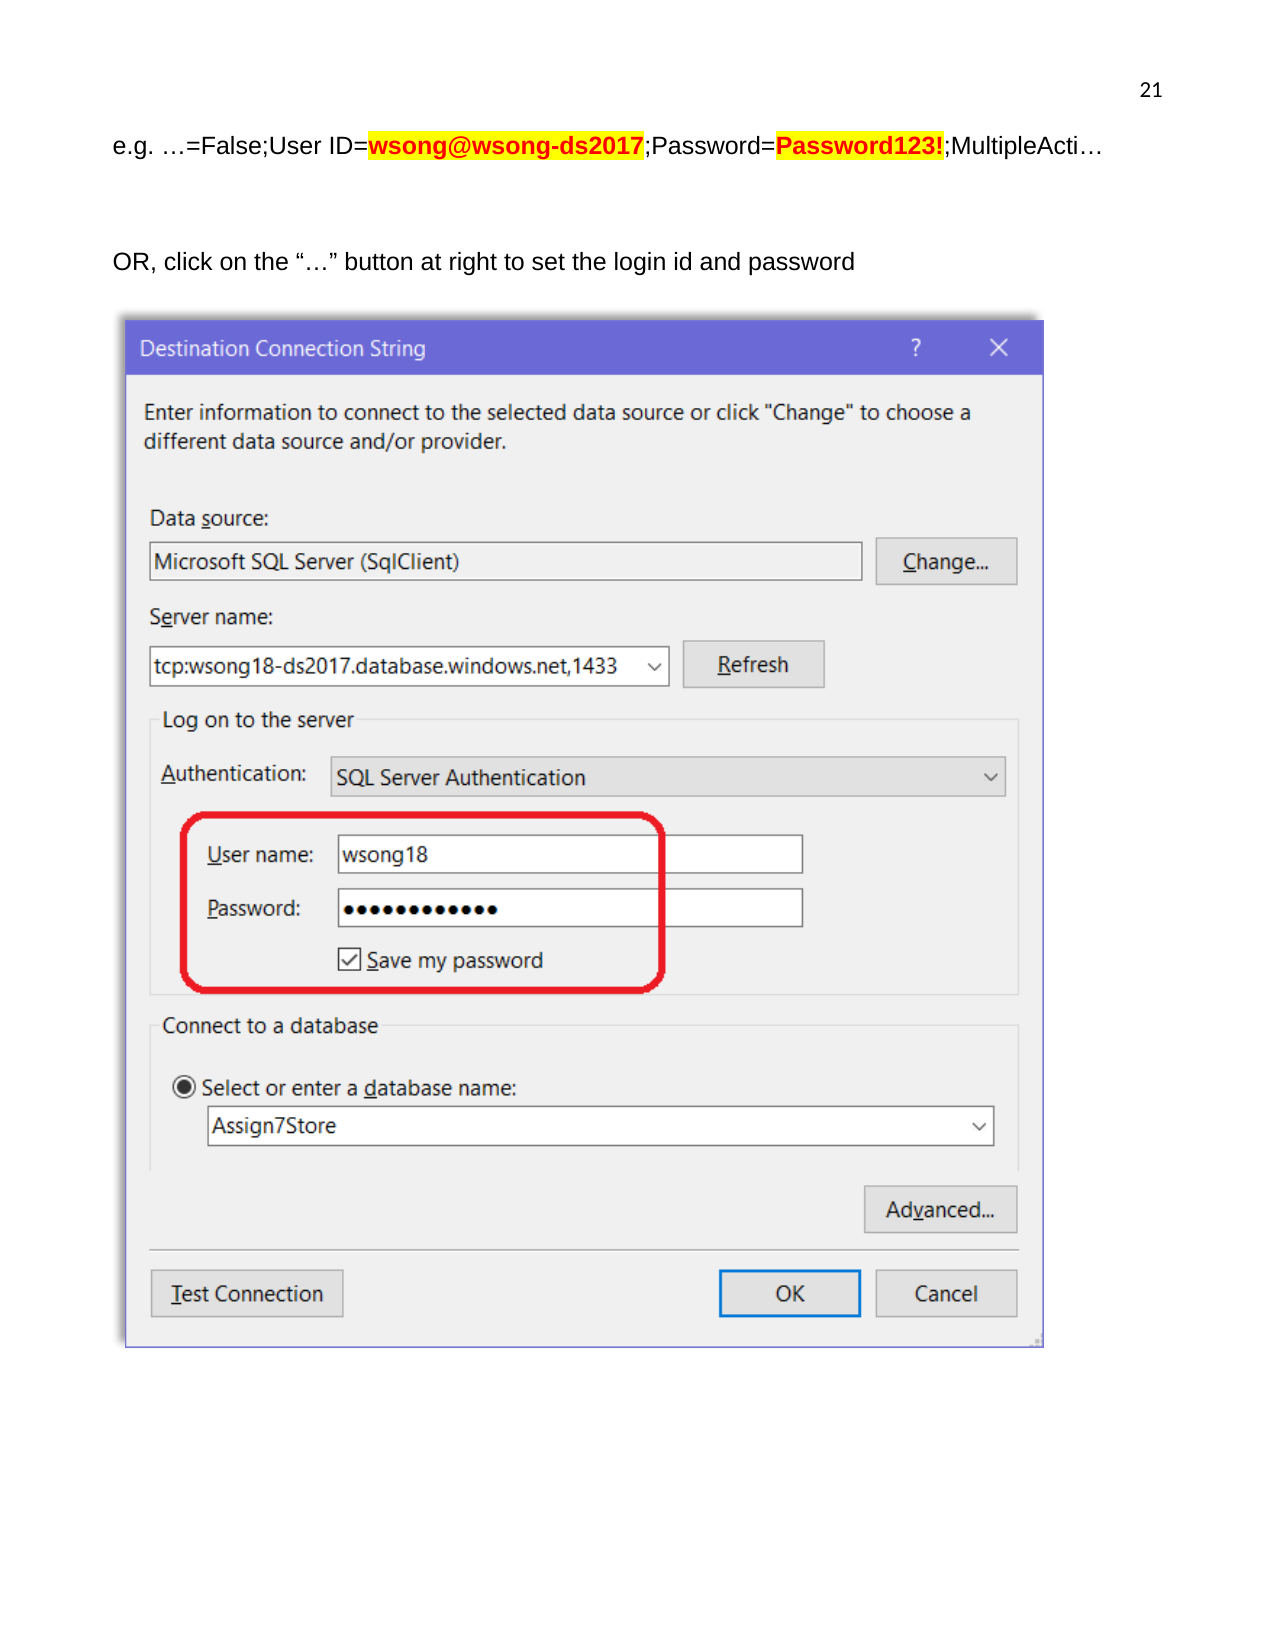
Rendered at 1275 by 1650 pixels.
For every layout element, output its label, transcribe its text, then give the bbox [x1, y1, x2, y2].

picture [125, 320, 1044, 1348]
text e.g. …=False;User ID=wsong@wsong-ds2017;Password=Password123!;MultipleActi… [112, 131, 368, 160]
text e.g. …=False;User ID=wsong@wsong-ds2017;Password=Password123!;MultipleActi… [944, 131, 1162, 160]
text OR, click on the “…” button at right to set the login id and password [112, 247, 1162, 276]
